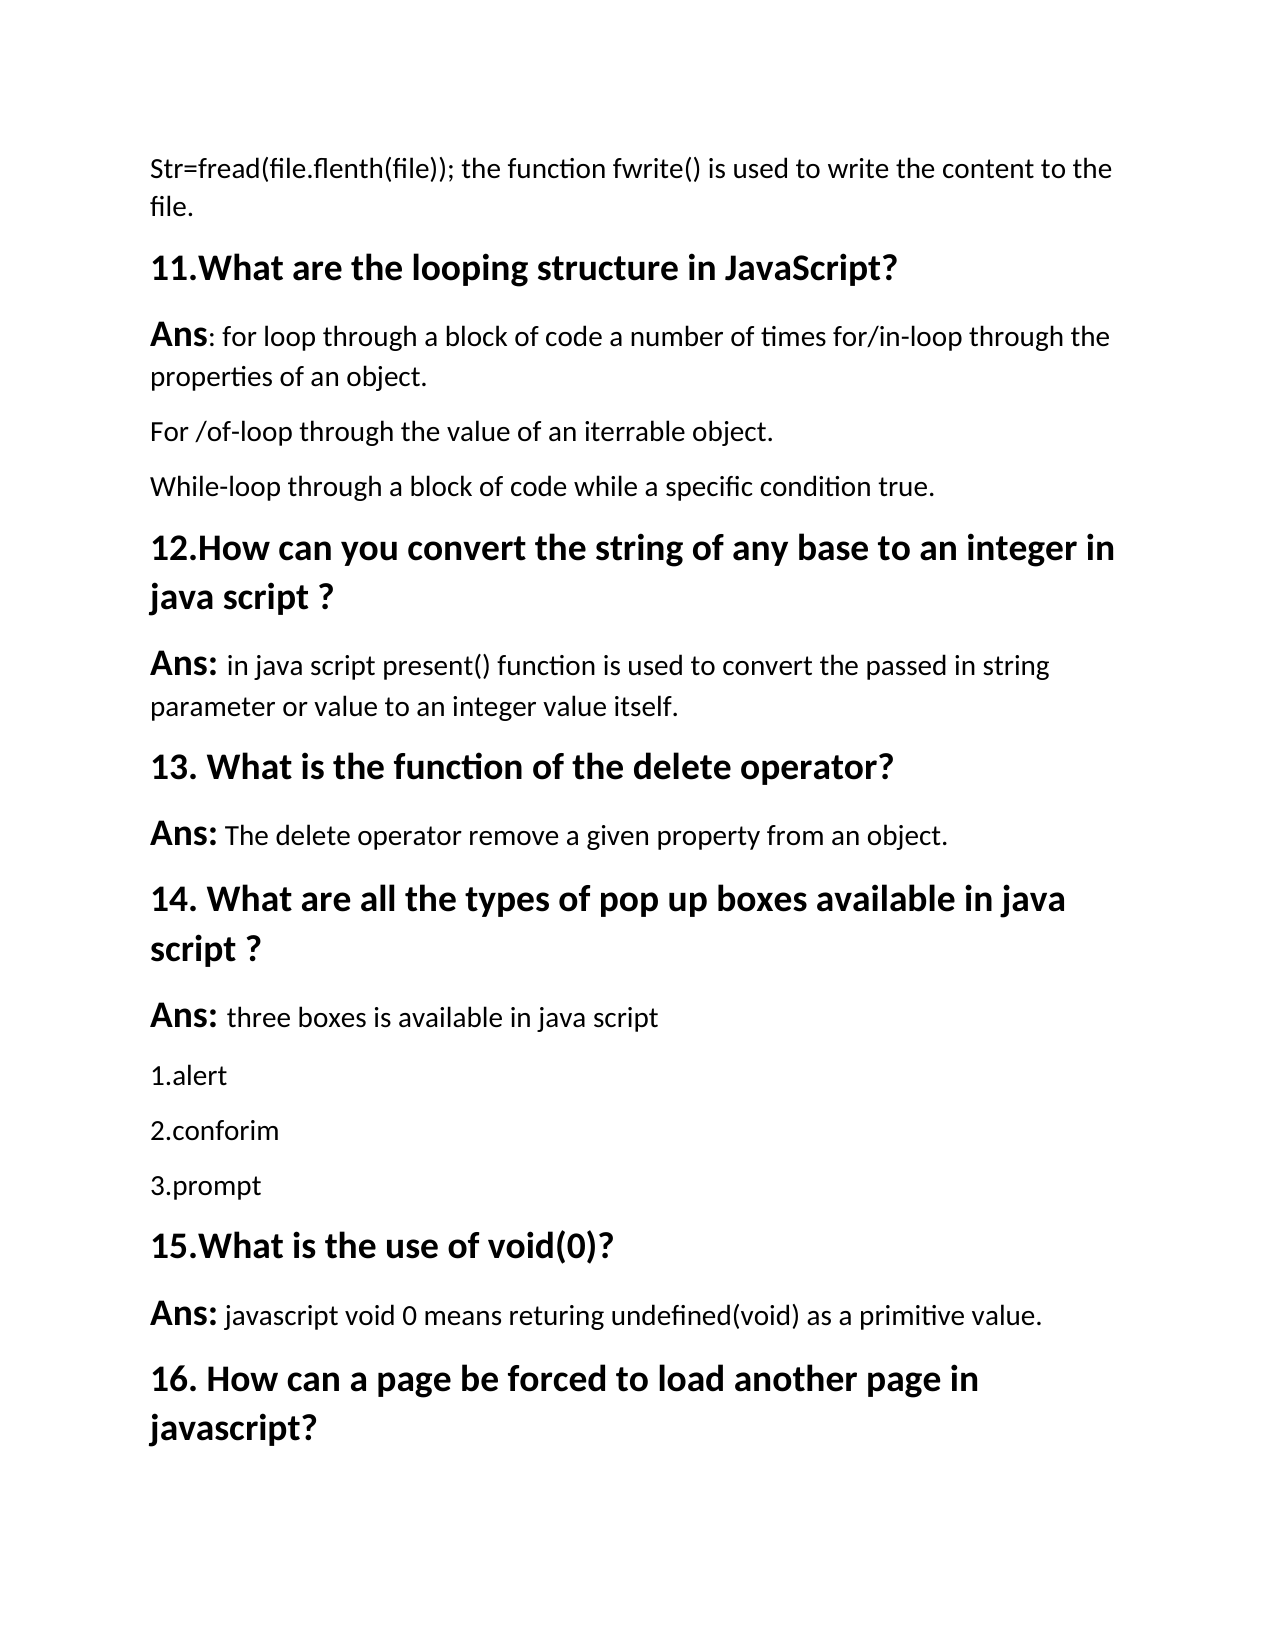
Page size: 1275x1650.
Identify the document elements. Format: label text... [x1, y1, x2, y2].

text 15.What is the use of void(0)? [150, 1222, 1125, 1268]
text Ans: for loop through a block of code a number of times for/in-loop through the properties of an object. [150, 310, 1125, 394]
text Ans: The delete operator remove a given property from an object. [150, 809, 1125, 855]
text 2.conforim [150, 1112, 1125, 1148]
text Ans: in java script present() function is used to convert the passed in string parameter or value to an integer value itself. [150, 639, 1125, 723]
text 14. What are all the types of pop up boxes available in java script ? [150, 875, 1125, 971]
text Str=fread(file.flenth(file)); the function fwrite() is used to write the content to the file. [150, 150, 1125, 224]
text 1.alert [150, 1057, 1125, 1093]
text Ans: three boxes is available in java script [150, 991, 1125, 1037]
text 11.What are the looping structure in JavaScript? [150, 243, 1125, 289]
text 12.How can you convert the string of any base to an integer in java script ? [150, 524, 1125, 619]
text 3.prompt [150, 1167, 1125, 1203]
text 13. What is the function of the delete operator? [150, 743, 1125, 789]
text While-loop through a block of code while a specific condition true. [150, 468, 1125, 504]
text For /of-loop through the value of an iterrable object. [150, 413, 1125, 449]
text Ans: javascript void 0 means returing undefined(void) as a primitive value. [150, 1288, 1125, 1334]
text 16. How can a page be forced to load another page in javascript? [150, 1355, 1125, 1450]
